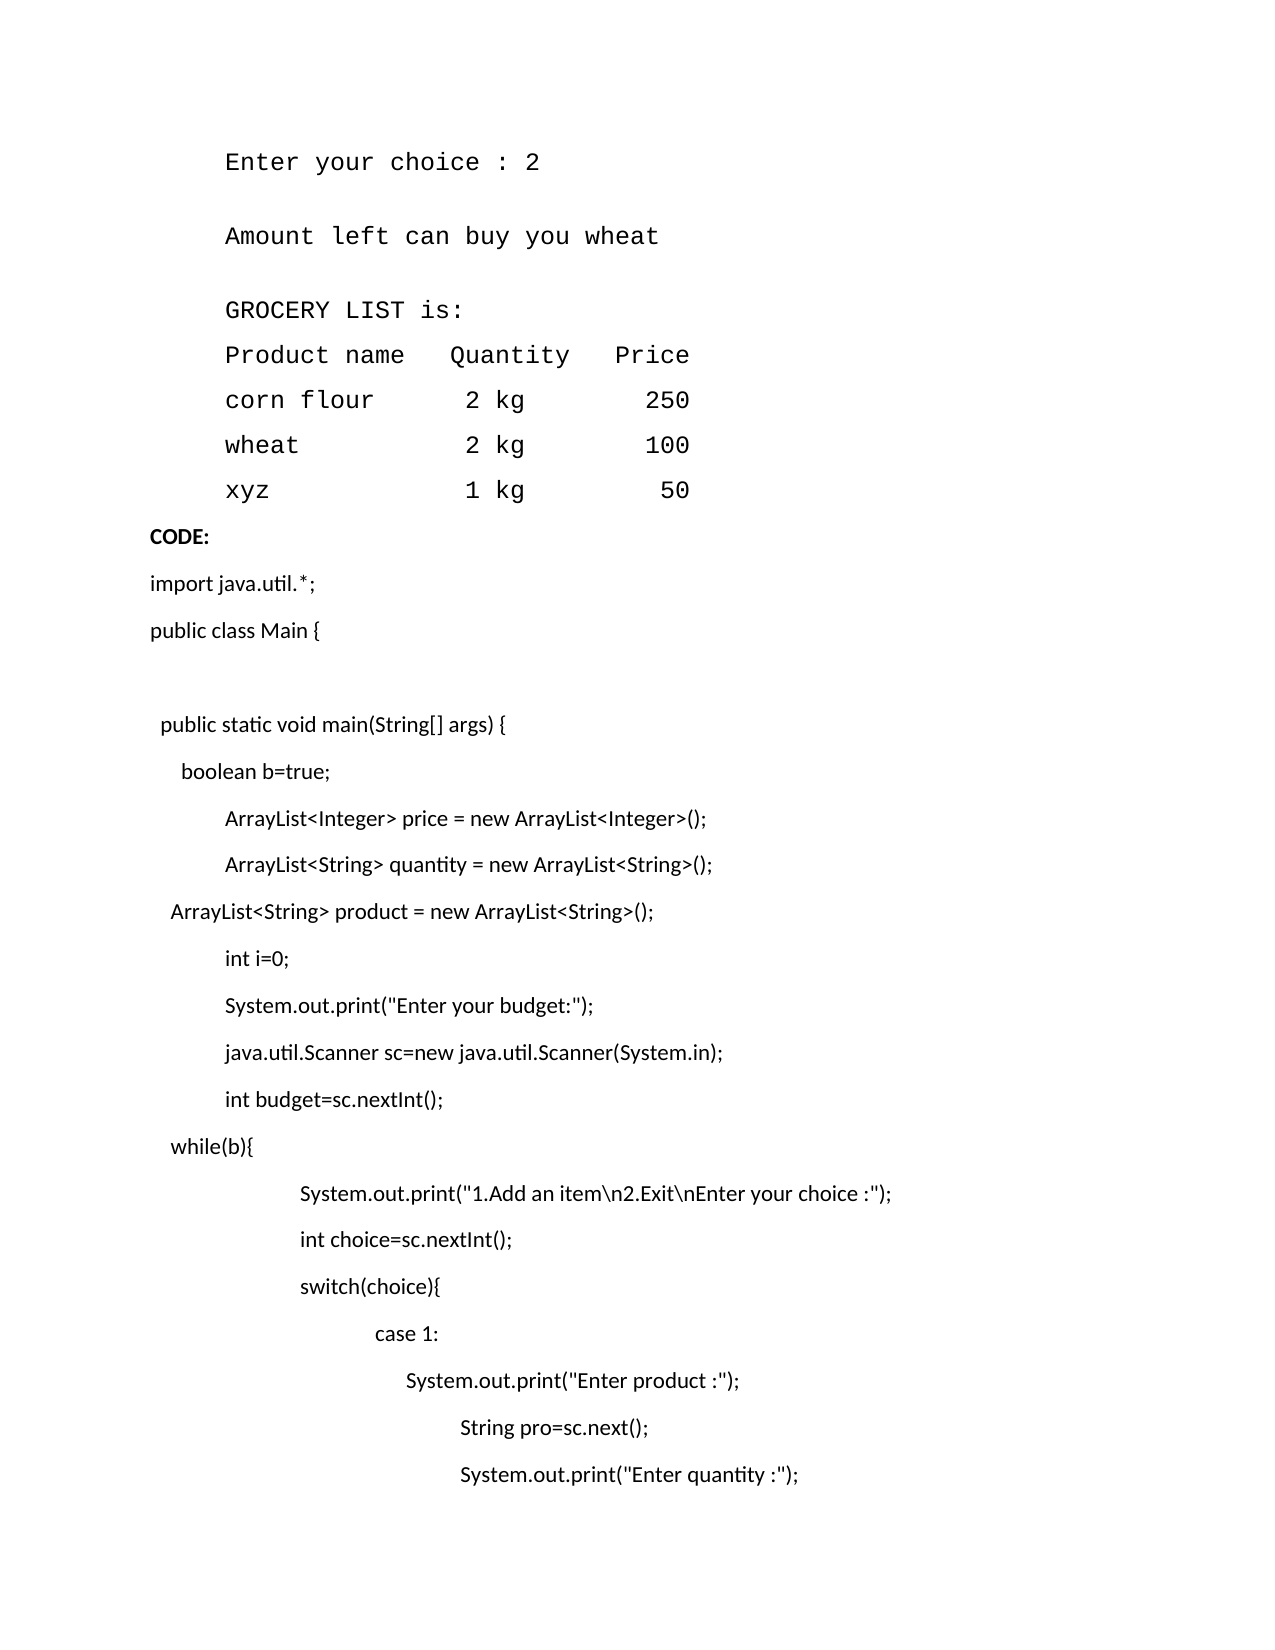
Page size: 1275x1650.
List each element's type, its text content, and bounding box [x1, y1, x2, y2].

text import java.util.*; [150, 569, 1125, 597]
text CODE: [150, 522, 1125, 551]
text GROCERY LIST is: [225, 297, 1125, 326]
text ArrayList<String> product = new ArrayList<String>(); [150, 897, 1125, 926]
text ArrayList<Integer> price = new ArrayList<Integer>(); [150, 804, 1125, 832]
text wheat 2 kg 100 [225, 432, 1125, 461]
text System.out.print("1.Add an item\n2.Exit\nEnter your choice :"); [150, 1179, 1125, 1207]
text case 1: [150, 1319, 1125, 1347]
text int i=0; [150, 944, 1125, 972]
text corn flour 2 kg 250 [225, 387, 1125, 416]
text ArrayList<String> quantity = new ArrayList<String>(); [150, 851, 1125, 879]
text System.out.print("Enter your budget:"); [150, 991, 1125, 1019]
text public static void main(String[] args) { [150, 710, 1125, 738]
text while(b){ [150, 1132, 1125, 1160]
text Product name Quantity Price [225, 342, 1125, 371]
text switch(choice){ [150, 1272, 1125, 1301]
text Amount left can buy you wheat [225, 224, 1125, 252]
text System.out.print("Enter quantity :"); [150, 1460, 1125, 1488]
text int choice=sc.nextInt(); [150, 1226, 1125, 1254]
text xyz 1 kg 50 [225, 477, 1125, 506]
text public class Main { [150, 616, 1125, 644]
text int budget=sc.nextInt(); [150, 1085, 1125, 1113]
text java.util.Scanner sc=new java.util.Scanner(System.in); [150, 1038, 1125, 1066]
text boolean b=true; [150, 757, 1125, 785]
text System.out.print("Enter product :"); [150, 1366, 1125, 1394]
text String pro=sc.next(); [150, 1413, 1125, 1441]
text Enter your choice : 2 [225, 150, 1125, 178]
